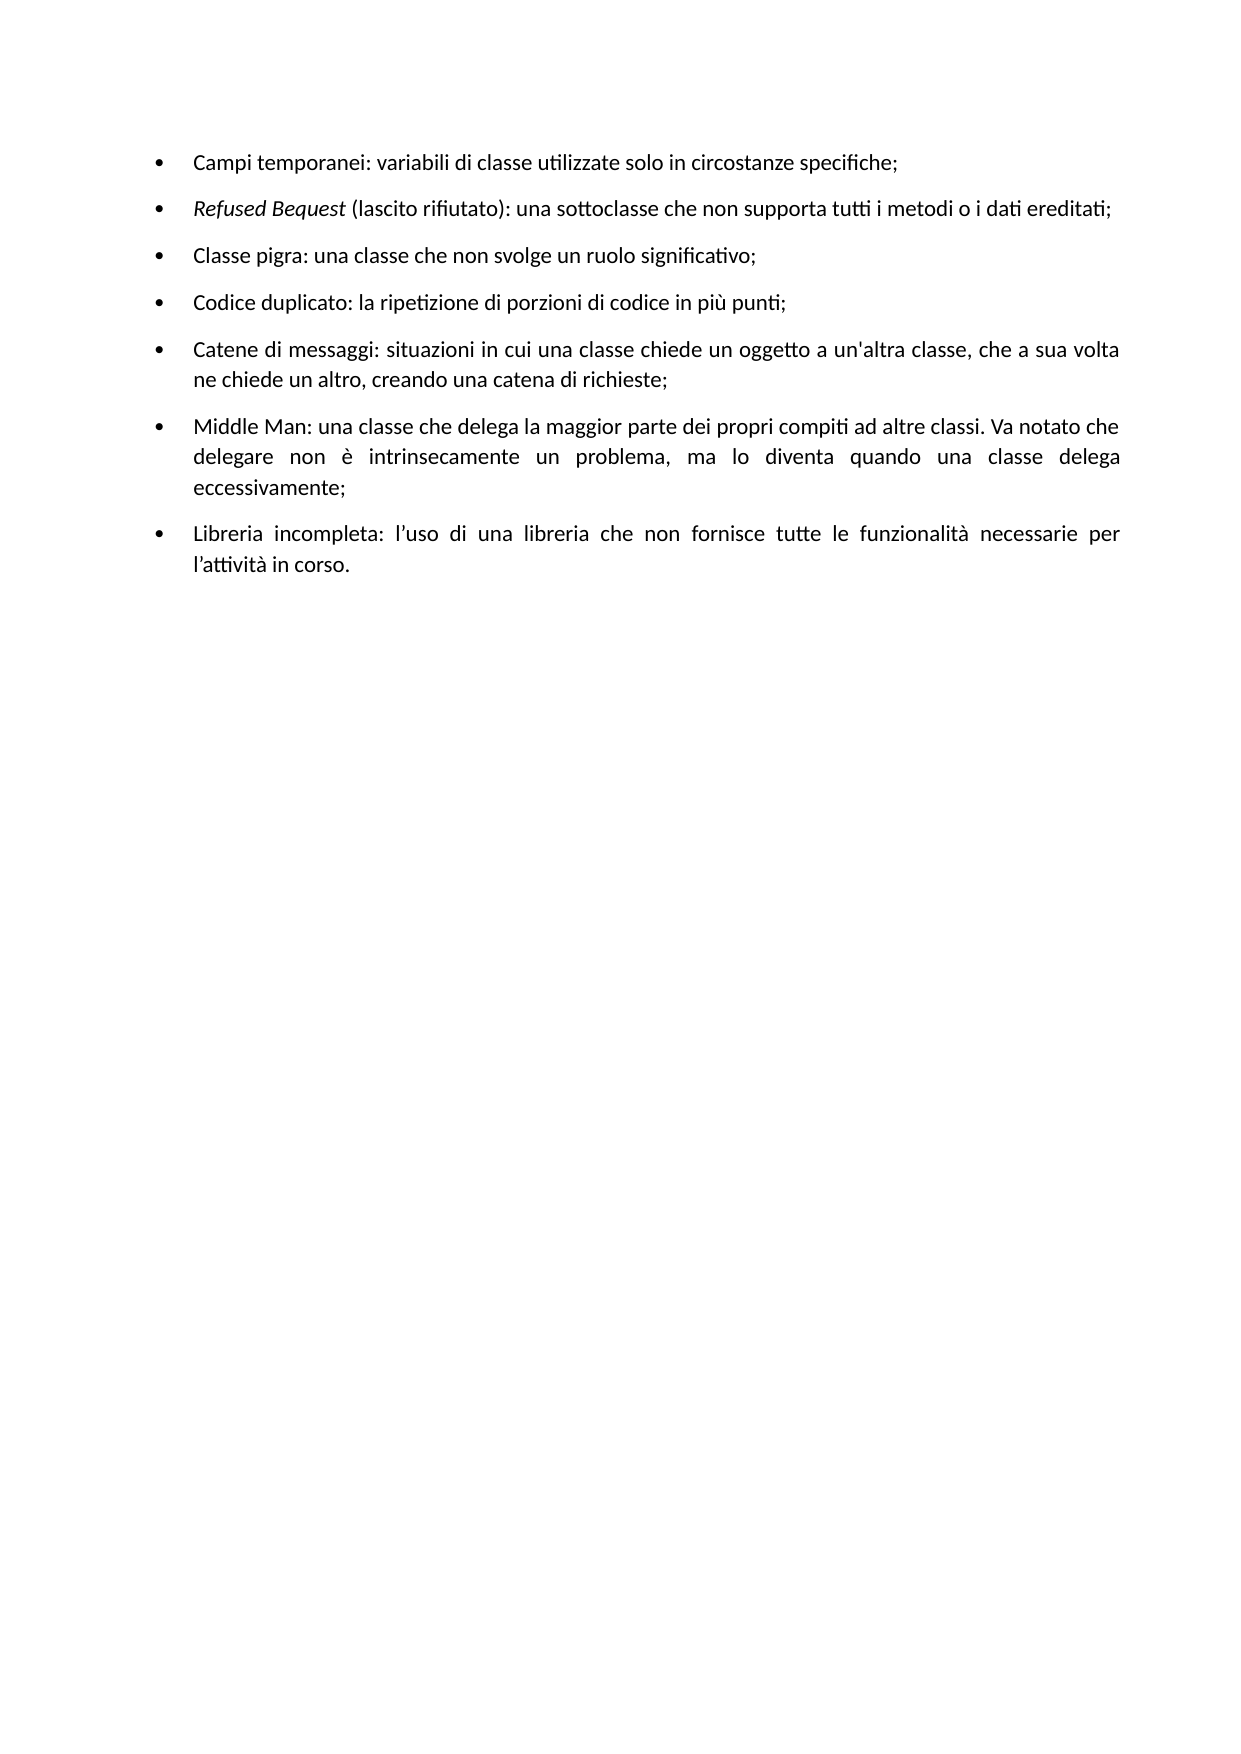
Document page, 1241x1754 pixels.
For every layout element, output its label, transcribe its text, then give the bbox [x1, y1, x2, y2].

list Libreria incompleta: l’uso di una libreria che non fornisce tutte le funzionalità necessarie per l’attività in corso. [156, 519, 1122, 578]
list Campi temporanei: variabili di classe utilizzate solo in circostanze specifiche; [156, 148, 1122, 176]
list Catene di messaggi: situazioni in cui una classe chiede un oggetto a un'altra classe, che a sua volta ne chiede un altro, creando una catena di richieste; [156, 335, 1122, 393]
list Middle Man: una classe che delega la maggior parte dei propri compiti ad altre classi. Va notato che delegare non è intrinsecamente un problema, ma lo diventa quando una classe delega eccessivamente; [156, 412, 1122, 501]
list Codice duplicato: la ripetizione di porzioni di codice in più punti; [156, 288, 1122, 316]
list Refused Bequest (lascito rifiutato): una sottoclasse che non supporta tutti i metodi o i dati ereditati; [156, 194, 1122, 222]
list Classe pigra: una classe che non svolge un ruolo significativo; [156, 241, 1122, 269]
